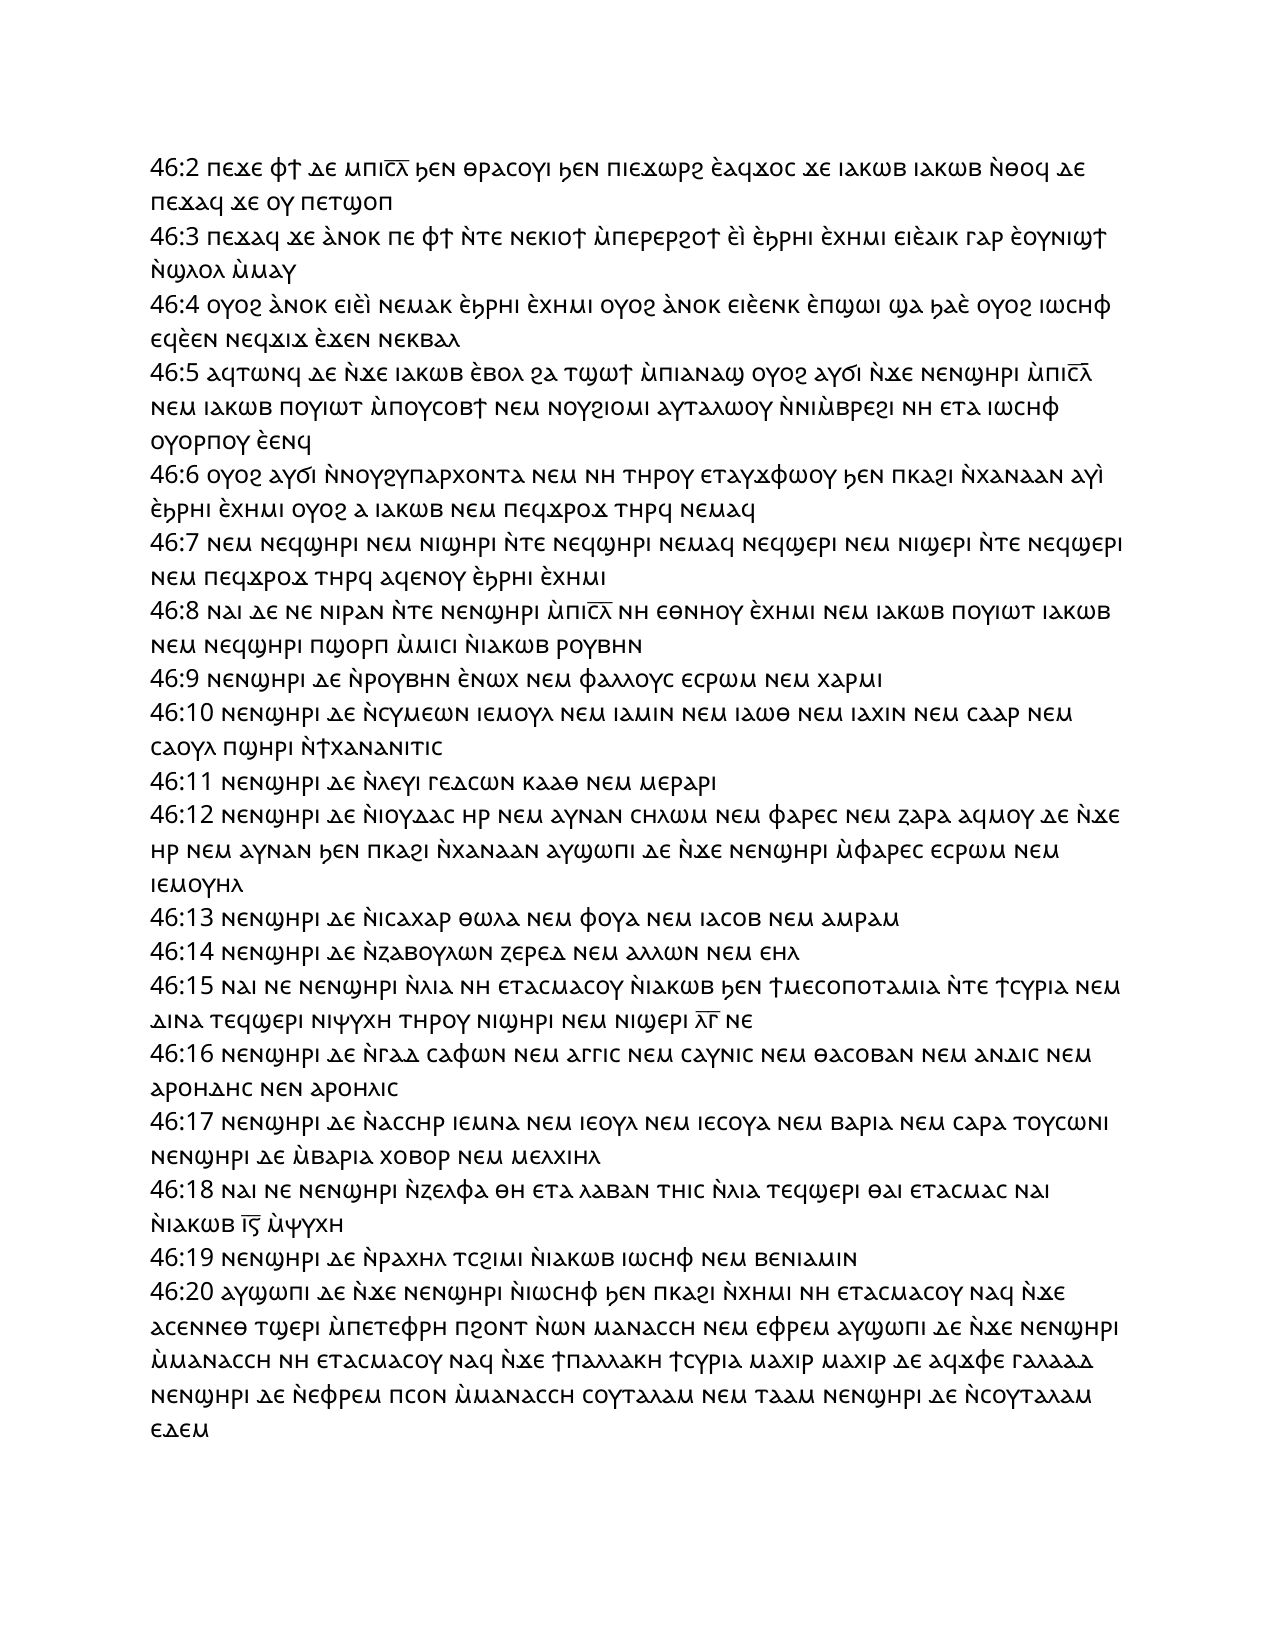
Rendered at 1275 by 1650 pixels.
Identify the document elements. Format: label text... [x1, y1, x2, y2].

text 46:12 ⲛⲉⲛϣⲏⲣⲓ ⲇⲉ ⲛ̀ⲓⲟⲩⲇⲁⲥ ⲏⲣ ⲛⲉⲙ ⲁⲩⲛⲁⲛ ⲥⲏⲗⲱⲙ ⲛⲉⲙ ⲫⲁⲣⲉⲥ ⲛⲉⲙ ⲍⲁⲣⲁ ⲁϥⲙⲟⲩ ⲇⲉ ⲛ̀ϫⲉ ⲏⲣ ⲛⲉⲙ ⲁⲩⲛⲁⲛ ϧⲉⲛ ⲡⲕⲁϩⲓ ⲛ̀ⲭⲁⲛⲁⲁⲛ ⲁⲩϣⲱⲡⲓ ⲇⲉ ⲛ̀ϫⲉ ⲛⲉⲛϣⲏⲣⲓ ⲙ̀ⲫⲁⲣⲉⲥ ⲉⲥⲣⲱⲙ ⲛⲉⲙ ⲓⲉⲙⲟⲩⲏⲗ [150, 797, 1125, 899]
text 46:2 ⲡⲉϫⲉ ⲫϯ ⲇⲉ ⲙⲡⲓⲥ̅ⲗ̅ ϧⲉⲛ ⲑⲣⲁⲥⲟⲩⲓ ϧⲉⲛ ⲡⲓⲉϫⲱⲣϩ ⲉ̀ⲁϥϫⲟⲥ ϫⲉ ⲓⲁⲕⲱⲃ ⲓⲁⲕⲱⲃ ⲛ̀ⲑⲟϥ ⲇⲉ ⲡⲉϫⲁϥ ϫⲉ ⲟⲩ ⲡⲉⲧϣⲟⲡ [150, 150, 1125, 218]
text 46:11 ⲛⲉⲛϣⲏⲣⲓ ⲇⲉ ⲛ̀ⲗⲉⲩⲓ ⲅⲉⲇⲥⲱⲛ ⲕⲁⲁⲑ ⲛⲉⲙ ⲙⲉⲣⲁⲣⲓ [150, 763, 1125, 797]
text 46:20 ⲁⲩϣⲱⲡⲓ ⲇⲉ ⲛ̀ϫⲉ ⲛⲉⲛϣⲏⲣⲓ ⲛ̀ⲓⲱⲥⲏⲫ ϧⲉⲛ ⲡⲕⲁϩⲓ ⲛ̀ⲭⲏⲙⲓ ⲛⲏ ⲉⲧⲁⲥⲙⲁⲥⲟⲩ ⲛⲁϥ ⲛ̀ϫⲉ ⲁⲥⲉⲛⲛⲉⲑ ⲧϣⲉⲣⲓ ⲙ̀ⲡⲉⲧⲉⲫⲣⲏ ⲡϩⲟⲛⲧ ⲛ̀ⲱⲛ ⲙⲁⲛⲁⲥⲥⲏ ⲛⲉⲙ ⲉⲫⲣⲉⲙ ⲁⲩϣⲱⲡⲓ ⲇⲉ ⲛ̀ϫⲉ ⲛⲉⲛϣⲏⲣⲓ ⲙ̀ⲙⲁⲛⲁⲥⲥⲏ ⲛⲏ ⲉⲧⲁⲥⲙⲁⲥⲟⲩ ⲛⲁϥ ⲛ̀ϫⲉ ϯⲡⲁⲗⲗⲁⲕⲏ ϯⲥⲩⲣⲓⲁ ⲙⲁⲭⲓⲣ ⲙⲁⲭⲓⲣ ⲇⲉ ⲁϥϫⲫⲉ ⲅⲁⲗⲁⲁⲇ ⲛⲉⲛϣⲏⲣⲓ ⲇⲉ ⲛ̀ⲉⲫⲣⲉⲙ ⲡⲥⲟⲛ ⲙ̀ⲙⲁⲛⲁⲥⲥⲏ ⲥⲟⲩⲧⲁⲗⲁⲙ ⲛⲉⲙ ⲧⲁⲁⲙ ⲛⲉⲛϣⲏⲣⲓ ⲇⲉ ⲛ̀ⲥⲟⲩⲧⲁⲗⲁⲙ ⲉⲇⲉⲙ [150, 1274, 1125, 1444]
text 46:17 ⲛⲉⲛϣⲏⲣⲓ ⲇⲉ ⲛ̀ⲁⲥⲥⲏⲣ ⲓⲉⲙⲛⲁ ⲛⲉⲙ ⲓⲉⲟⲩⲗ ⲛⲉⲙ ⲓⲉⲥⲟⲩⲁ ⲛⲉⲙ ⲃⲁⲣⲓⲁ ⲛⲉⲙ ⲥⲁⲣⲁ ⲧⲟⲩⲥⲱⲛⲓ ⲛⲉⲛϣⲏⲣⲓ ⲇⲉ ⲙ̀ⲃⲁⲣⲓⲁ ⲭⲟⲃⲟⲣ ⲛⲉⲙ ⲙⲉⲗⲭⲓⲏⲗ [150, 1104, 1125, 1172]
text 46:15 ⲛⲁⲓ ⲛⲉ ⲛⲉⲛϣⲏⲣⲓ ⲛ̀ⲗⲓⲁ ⲛⲏ ⲉⲧⲁⲥⲙⲁⲥⲟⲩ ⲛ̀ⲓⲁⲕⲱⲃ ϧⲉⲛ ϯⲙⲉⲥⲟⲡⲟⲧⲁⲙⲓⲁ ⲛ̀ⲧⲉ ϯⲥⲩⲣⲓⲁ ⲛⲉⲙ ⲇⲓⲛⲁ ⲧⲉϥϣⲉⲣⲓ ⲛⲓⲯⲩⲭⲏ ⲧⲏⲣⲟⲩ ⲛⲓϣⲏⲣⲓ ⲛⲉⲙ ⲛⲓϣⲉⲣⲓ ⲗ̅ⲅ̅ ⲛⲉ [150, 967, 1125, 1036]
text 46:4 ⲟⲩⲟϩ ⲁ̀ⲛⲟⲕ ⲉⲓⲉ̀ⲓ̀ ⲛⲉⲙⲁⲕ ⲉ̀ϧⲣⲏⲓ ⲉ̀ⲭⲏⲙⲓ ⲟⲩⲟϩ ⲁ̀ⲛⲟⲕ ⲉⲓⲉ̀ⲉⲛⲕ ⲉ̀ⲡϣⲱⲓ ϣⲁ ϧⲁⲉ̀ ⲟⲩⲟϩ ⲓⲱⲥⲏⲫ ⲉϥⲉ̀ⲉⲛ ⲛⲉϥϫⲓϫ ⲉ̀ϫⲉⲛ ⲛⲉⲕⲃⲁⲗ [150, 286, 1125, 354]
text 46:13 ⲛⲉⲛϣⲏⲣⲓ ⲇⲉ ⲛ̀ⲓⲥⲁⲭⲁⲣ ⲑⲱⲗⲁ ⲛⲉⲙ ⲫⲟⲩⲁ ⲛⲉⲙ ⲓⲁⲥⲟⲃ ⲛⲉⲙ ⲁⲙⲣⲁⲙ [150, 899, 1125, 933]
text 46:16 ⲛⲉⲛϣⲏⲣⲓ ⲇⲉ ⲛ̀ⲅⲁⲇ ⲥⲁⲫⲱⲛ ⲛⲉⲙ ⲁⲅⲅⲓⲥ ⲛⲉⲙ ⲥⲁⲩⲛⲓⲥ ⲛⲉⲙ ⲑⲁⲥⲟⲃⲁⲛ ⲛⲉⲙ ⲁⲛⲇⲓⲥ ⲛⲉⲙ ⲁⲣⲟⲏⲇⲏⲥ ⲛⲉⲛ ⲁⲣⲟⲏⲗⲓⲥ [150, 1036, 1125, 1104]
text 46:5 ⲁϥⲧⲱⲛϥ ⲇⲉ ⲛ̀ϫⲉ ⲓⲁⲕⲱⲃ ⲉ̀ⲃⲟⲗ ϩⲁ ⲧϣⲱϯ ⲙ̀ⲡⲓⲁⲛⲁϣ ⲟⲩⲟϩ ⲁⲩϭⲓ ⲛ̀ϫⲉ ⲛⲉⲛϣⲏⲣⲓ ⲙ̀ⲡⲓⲥ̅ⲗ̄ ⲛⲉⲙ ⲓⲁⲕⲱⲃ ⲡⲟⲩⲓⲱⲧ ⲙ̀ⲡⲟⲩⲥⲟⲃϯ ⲛⲉⲙ ⲛⲟⲩϩⲓⲟⲙⲓ ⲁⲩⲧⲁⲗⲱⲟⲩ ⲛ̀ⲛⲓⲙ̀ⲃⲣⲉϩⲓ ⲛⲏ ⲉⲧⲁ ⲓⲱⲥⲏⲫ ⲟⲩⲟⲣⲡⲟⲩ ⲉ̀ⲉⲛϥ [150, 354, 1125, 457]
text 46:6 ⲟⲩⲟϩ ⲁⲩϭⲓ ⲛ̀ⲛⲟⲩϩⲩⲡⲁⲣⲭⲟⲛⲧⲁ ⲛⲉⲙ ⲛⲏ ⲧⲏⲣⲟⲩ ⲉⲧⲁⲩϫⲫⲱⲟⲩ ϧⲉⲛ ⲡⲕⲁϩⲓ ⲛ̀ⲭⲁⲛⲁⲁⲛ ⲁⲩⲓ̀ ⲉ̀ϧⲣⲏⲓ ⲉ̀ⲭⲏⲙⲓ ⲟⲩⲟϩ ⲁ ⲓⲁⲕⲱⲃ ⲛⲉⲙ ⲡⲉϥϫⲣⲟϫ ⲧⲏⲣϥ ⲛⲉⲙⲁϥ [150, 457, 1125, 525]
text 46:18 ⲛⲁⲓ ⲛⲉ ⲛⲉⲛϣⲏⲣⲓ ⲛ̀ⲍⲉⲗⲫⲁ ⲑⲏ ⲉⲧⲁ ⲗⲁⲃⲁⲛ ⲧⲏⲓⲥ ⲛ̀ⲗⲓⲁ ⲧⲉϥϣⲉⲣⲓ ⲑⲁⲓ ⲉⲧⲁⲥⲙⲁⲥ ⲛⲁⲓ ⲛ̀ⲓⲁⲕⲱⲃ ⲓ̅ⲋ̅ ⲙ̀ⲯⲩⲭⲏ [150, 1172, 1125, 1240]
text 46:7 ⲛⲉⲙ ⲛⲉϥϣⲏⲣⲓ ⲛⲉⲙ ⲛⲓϣⲏⲣⲓ ⲛ̀ⲧⲉ ⲛⲉϥϣⲏⲣⲓ ⲛⲉⲙⲁϥ ⲛⲉϥϣⲉⲣⲓ ⲛⲉⲙ ⲛⲓϣⲉⲣⲓ ⲛ̀ⲧⲉ ⲛⲉϥϣⲉⲣⲓ ⲛⲉⲙ ⲡⲉϥϫⲣⲟϫ ⲧⲏⲣϥ ⲁϥⲉⲛⲟⲩ ⲉ̀ϧⲣⲏⲓ ⲉ̀ⲭⲏⲙⲓ [150, 525, 1125, 593]
text 46:3 ⲡⲉϫⲁϥ ϫⲉ ⲁ̀ⲛⲟⲕ ⲡⲉ ⲫϯ ⲛ̀ⲧⲉ ⲛⲉⲕⲓⲟϯ ⲙ̀ⲡⲉⲣⲉⲣϩⲟϯ ⲉ̀ⲓ̀ ⲉ̀ϧⲣⲏⲓ ⲉ̀ⲭⲏⲙⲓ ⲉⲓⲉ̀ⲁⲓⲕ ⲅⲁⲣ ⲉ̀ⲟⲩⲛⲓϣϯ ⲛ̀ϣⲗⲟⲗ ⲙ̀ⲙⲁⲩ [150, 218, 1125, 286]
text 46:14 ⲛⲉⲛϣⲏⲣⲓ ⲇⲉ ⲛ̀ⲍⲁⲃⲟⲩⲗⲱⲛ ⲍⲉⲣⲉⲇ ⲛⲉⲙ ⲁⲗⲗⲱⲛ ⲛⲉⲙ ⲉⲏⲗ [150, 933, 1125, 967]
text 46:19 ⲛⲉⲛϣⲏⲣⲓ ⲇⲉ ⲛ̀ⲣⲁⲭⲏⲗ ⲧⲥϩⲓⲙⲓ ⲛ̀ⲓⲁⲕⲱⲃ ⲓⲱⲥⲏⲫ ⲛⲉⲙ ⲃⲉⲛⲓⲁⲙⲓⲛ [150, 1240, 1125, 1274]
text 46:8 ⲛⲁⲓ ⲇⲉ ⲛⲉ ⲛⲓⲣⲁⲛ ⲛ̀ⲧⲉ ⲛⲉⲛϣⲏⲣⲓ ⲙ̀ⲡⲓⲥ̅ⲗ̅ ⲛⲏ ⲉⲑⲛⲏⲟⲩ ⲉ̀ⲭⲏⲙⲓ ⲛⲉⲙ ⲓⲁⲕⲱⲃ ⲡⲟⲩⲓⲱⲧ ⲓⲁⲕⲱⲃ ⲛⲉⲙ ⲛⲉϥϣⲏⲣⲓ ⲡϣⲟⲣⲡ ⲙ̀ⲙⲓⲥⲓ ⲛ̀ⲓⲁⲕⲱⲃ ⲣⲟⲩⲃⲏⲛ [150, 593, 1125, 661]
text 46:9 ⲛⲉⲛϣⲏⲣⲓ ⲇⲉ ⲛ̀ⲣⲟⲩⲃⲏⲛ ⲉ̀ⲛⲱⲭ ⲛⲉⲙ ⲫⲁⲗⲗⲟⲩⲥ ⲉⲥⲣⲱⲙ ⲛⲉⲙ ⲭⲁⲣⲙⲓ [150, 661, 1125, 695]
text 46:10 ⲛⲉⲛϣⲏⲣⲓ ⲇⲉ ⲛ̀ⲥⲩⲙⲉⲱⲛ ⲓⲉⲙⲟⲩⲗ ⲛⲉⲙ ⲓⲁⲙⲓⲛ ⲛⲉⲙ ⲓⲁⲱⲑ ⲛⲉⲙ ⲓⲁⲭⲓⲛ ⲛⲉⲙ ⲥⲁⲁⲣ ⲛⲉⲙ ⲥⲁⲟⲩⲗ ⲡϣⲏⲣⲓ ⲛ̀ϯⲭⲁⲛⲁⲛⲓⲧⲓⲥ [150, 695, 1125, 763]
